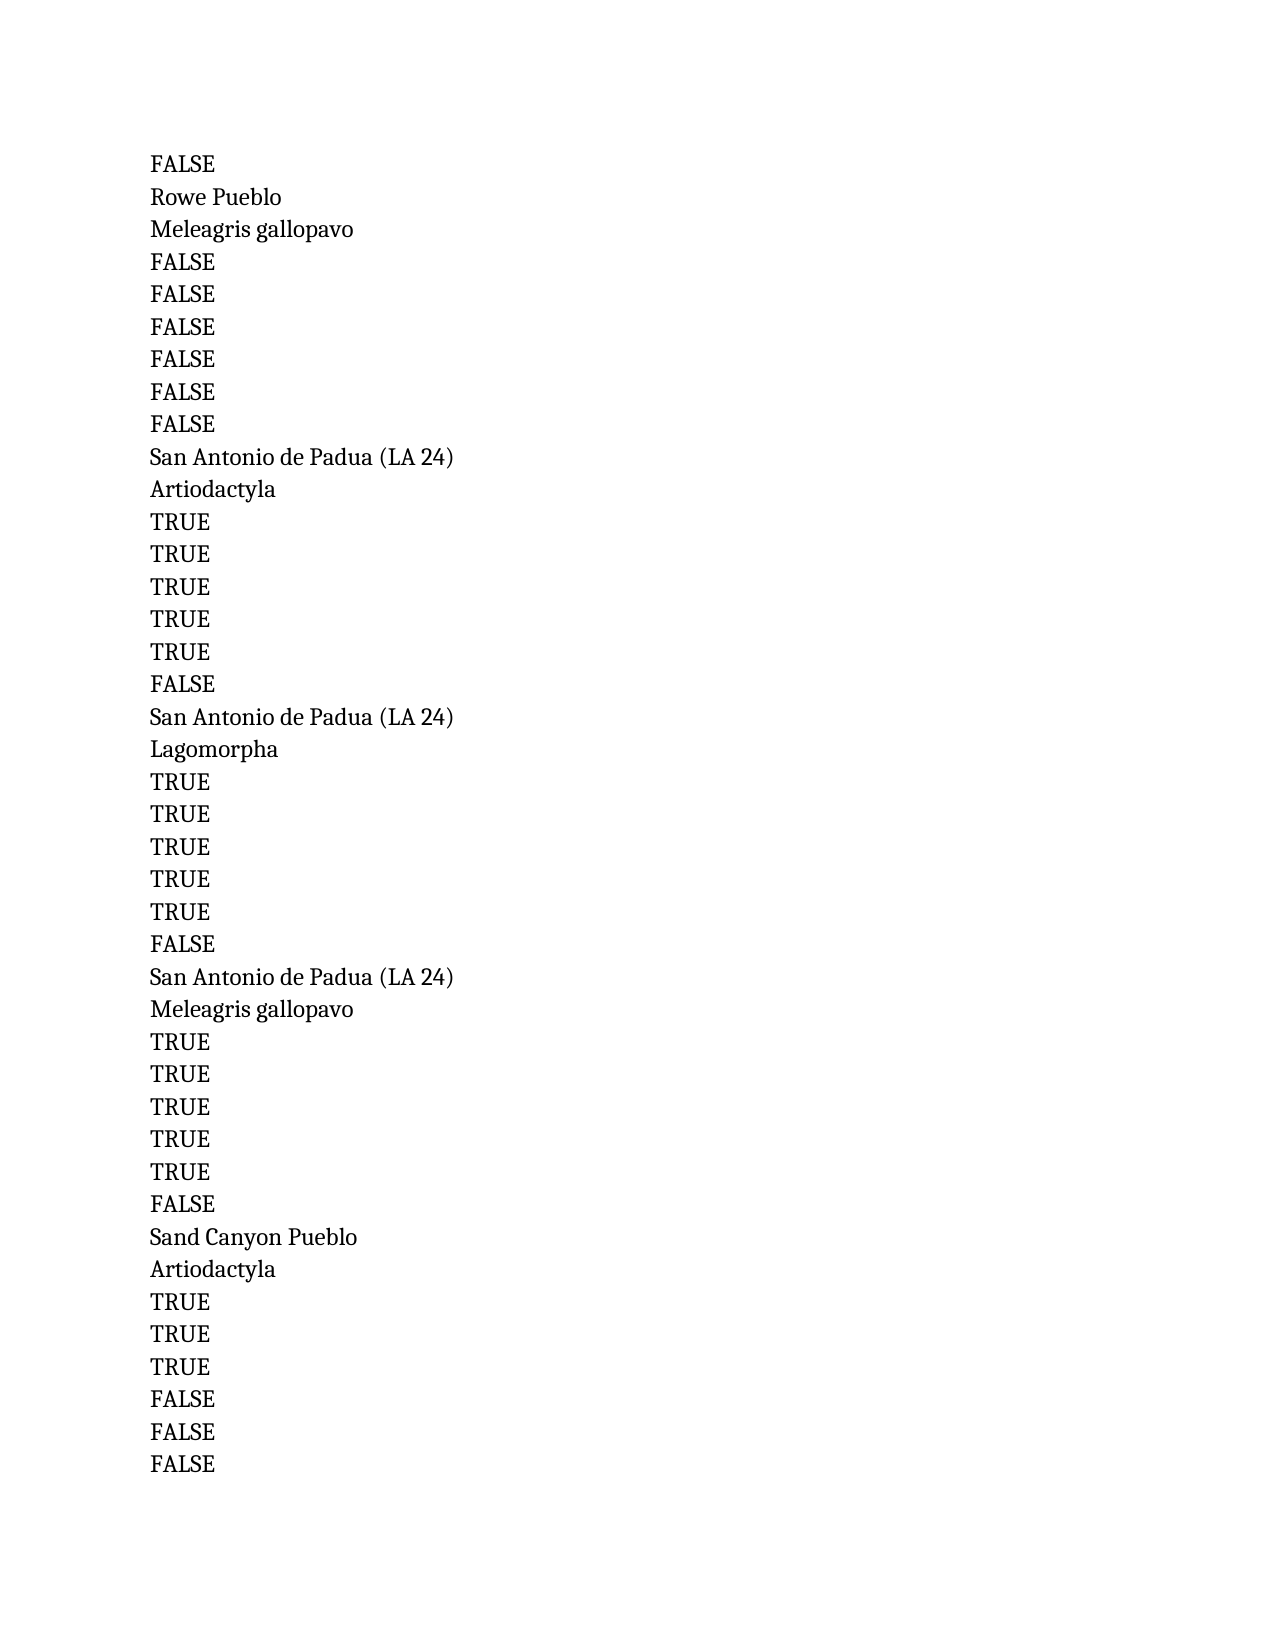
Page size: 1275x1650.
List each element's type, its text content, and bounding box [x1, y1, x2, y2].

text TRUE [150, 865, 1125, 894]
text FALSE [150, 930, 1125, 959]
text FALSE [150, 377, 1125, 406]
text TRUE [150, 1060, 1125, 1089]
text TRUE [150, 507, 1125, 536]
text Rowe Pueblo [150, 182, 1125, 211]
text TRUE [150, 637, 1125, 666]
text FALSE [150, 247, 1125, 276]
text FALSE [150, 1450, 1125, 1479]
text Lagomorpha [150, 735, 1125, 764]
text FALSE [150, 150, 1125, 179]
text FALSE [150, 1190, 1125, 1219]
text TRUE [150, 605, 1125, 634]
text TRUE [150, 540, 1125, 569]
text Meleagris gallopavo [150, 995, 1125, 1024]
text TRUE [150, 800, 1125, 829]
text FALSE [150, 410, 1125, 439]
text TRUE [150, 1287, 1125, 1316]
text Sand Canyon Pueblo [150, 1222, 1125, 1251]
text TRUE [150, 897, 1125, 926]
text TRUE [150, 1125, 1125, 1154]
text San Antonio de Padua (LA 24) [150, 702, 1125, 731]
text TRUE [150, 1157, 1125, 1186]
text TRUE [150, 1092, 1125, 1121]
text San Antonio de Padua (LA 24) [150, 442, 1125, 471]
text Artiodactyla [150, 1255, 1125, 1284]
text FALSE [150, 1385, 1125, 1414]
text TRUE [150, 832, 1125, 861]
text TRUE [150, 767, 1125, 796]
text FALSE [150, 312, 1125, 341]
text TRUE [150, 1352, 1125, 1381]
text FALSE [150, 345, 1125, 374]
text FALSE [150, 280, 1125, 309]
text Meleagris gallopavo [150, 215, 1125, 244]
text FALSE [150, 1417, 1125, 1446]
text Artiodactyla [150, 475, 1125, 504]
text FALSE [150, 670, 1125, 699]
text TRUE [150, 1320, 1125, 1349]
text TRUE [150, 1027, 1125, 1056]
text TRUE [150, 572, 1125, 601]
text San Antonio de Padua (LA 24) [150, 962, 1125, 991]
